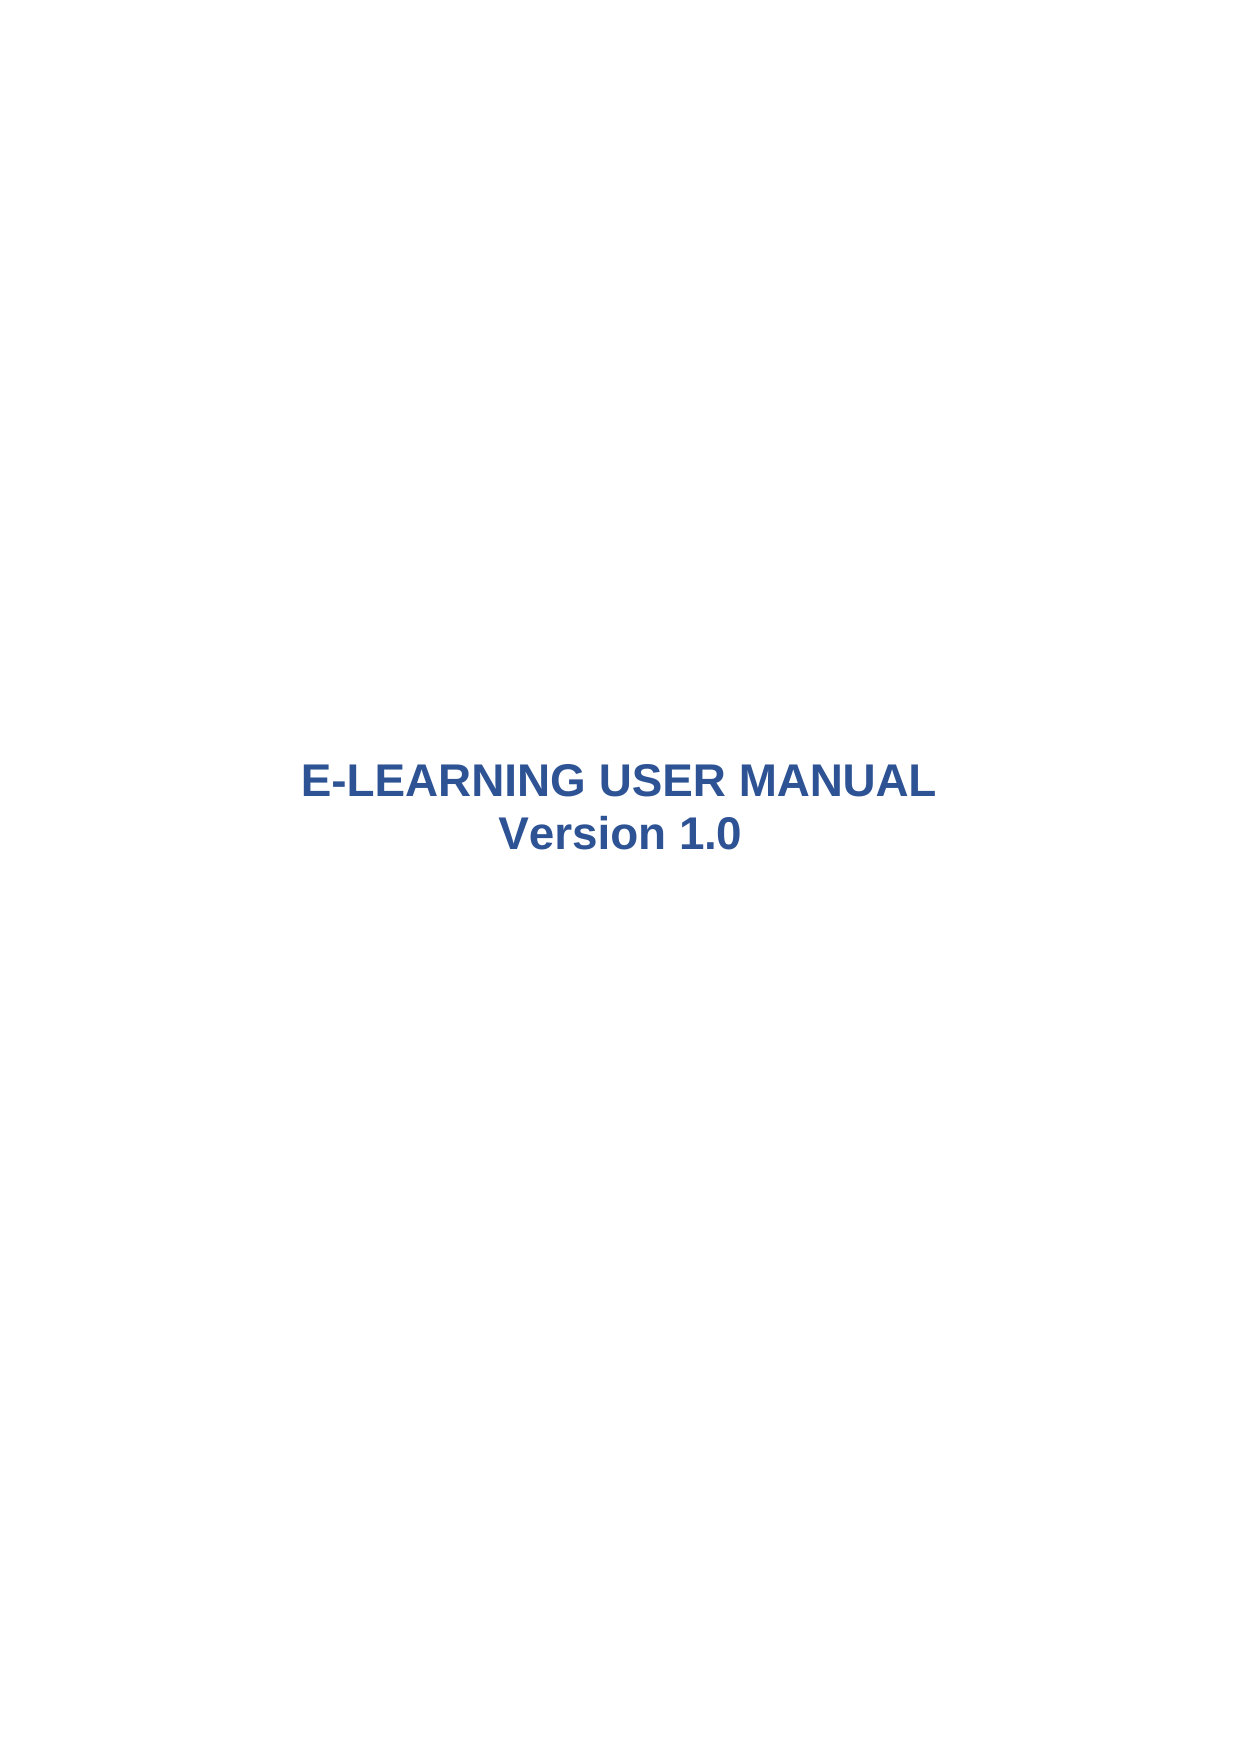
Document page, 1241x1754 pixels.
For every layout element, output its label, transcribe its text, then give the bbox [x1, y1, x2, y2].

text Version 1.0 [187, 806, 1053, 859]
title E-LEARNING USER MANUAL [187, 754, 1015, 806]
